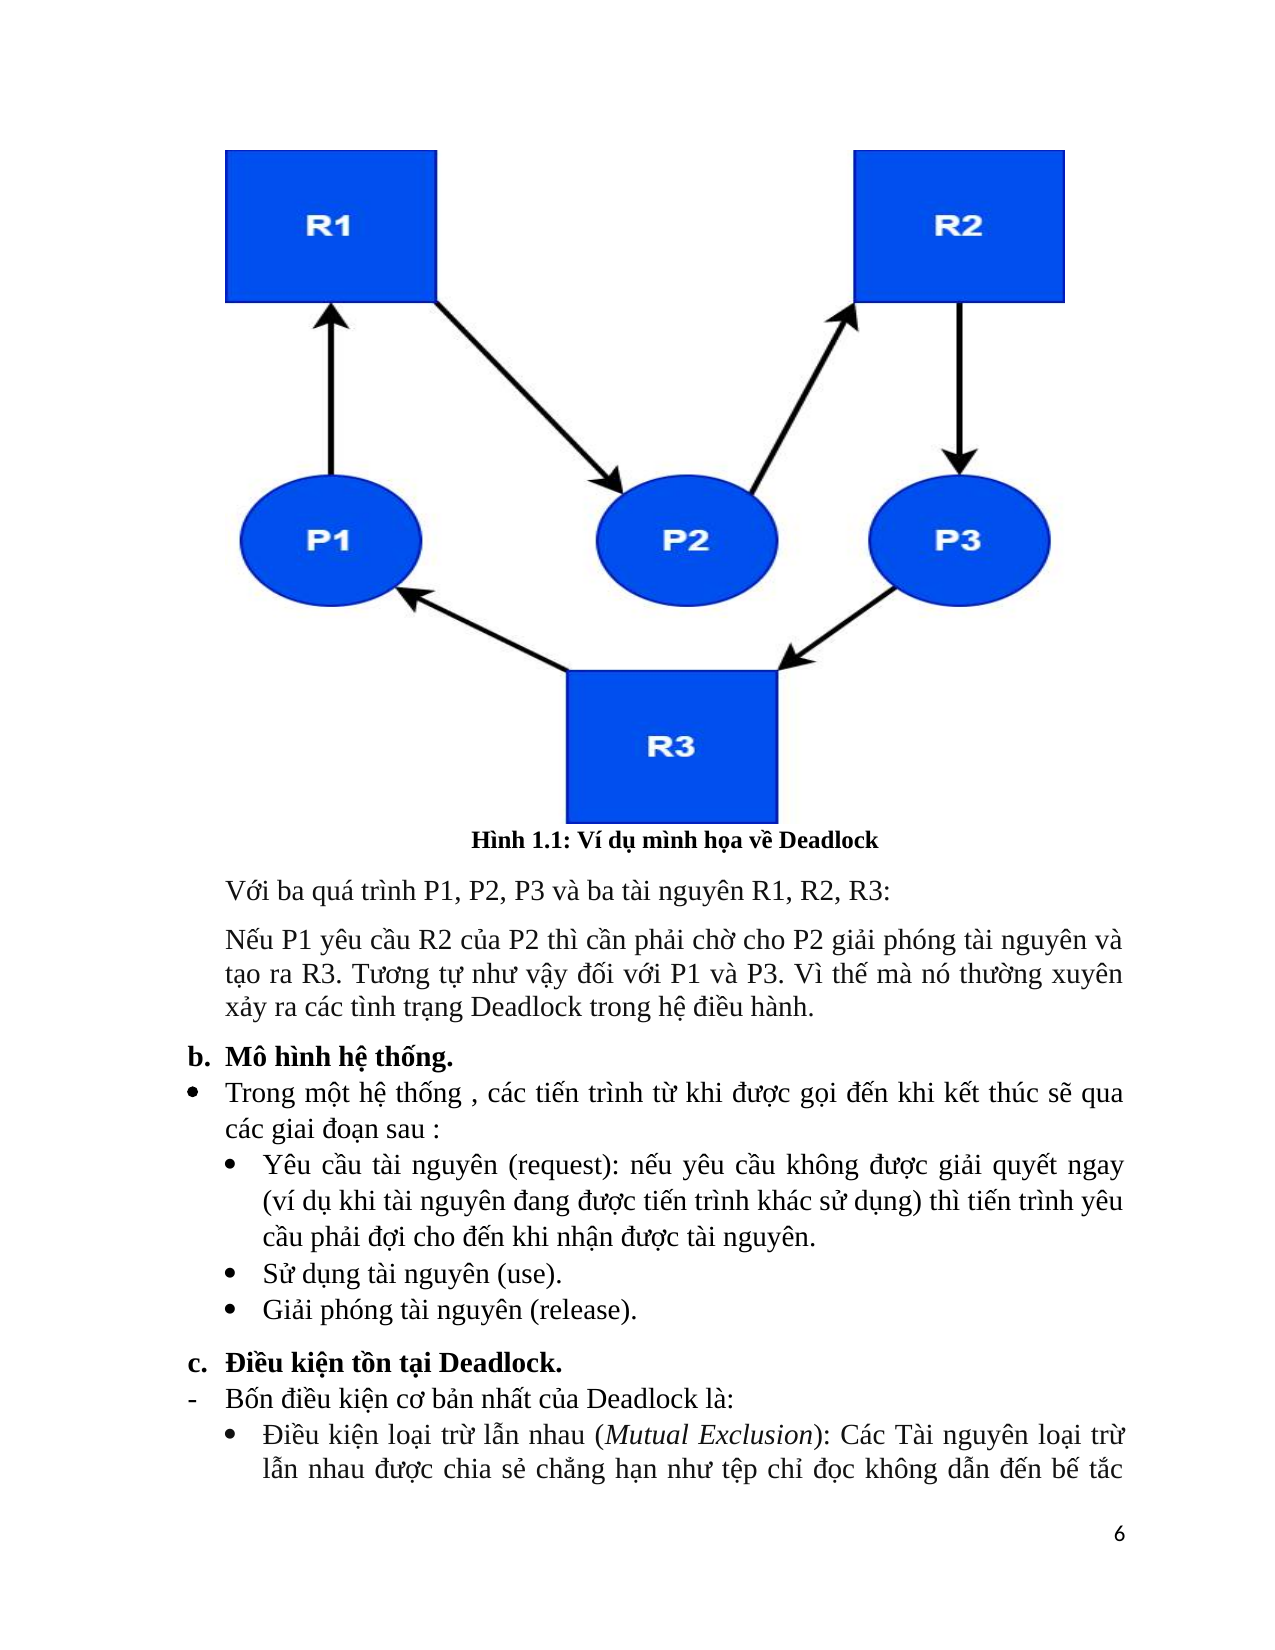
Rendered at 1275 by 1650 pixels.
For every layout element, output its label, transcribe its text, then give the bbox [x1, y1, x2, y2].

text Nếu P1 yêu cầu R2 của P2 thì cần phải chờ cho P2 giải phóng tài nguyên và tạo ra R3. Tương tự như vậy đối với P1 và P3. Vì thế mà nó thường xuyên xảy ra các tình trạng Deadlock trong hệ điều hành. [225, 922, 1125, 1023]
picture [225, 150, 1065, 824]
list Yêu cầu tài nguyên (request): nếu yêu cầu không được giải quyết ngay (ví dụ khi tài nguyên đang được tiến trình khác sử dụng) thì tiến trình yêu cầu phải đợi cho đến khi nhận được tài nguyên. [225, 1147, 1125, 1253]
list Giải phóng tài nguyên (release). [225, 1292, 1125, 1326]
list Hình 1.1: Ví dụ mình họa về Deadlock [225, 826, 1125, 854]
list Bốn điều kiện cơ bản nhất của Deadlock là: [187, 1381, 1125, 1414]
subtitle Mô hình hệ thống. [187, 1039, 1125, 1072]
list Sử dụng tài nguyên (use). [225, 1256, 1125, 1289]
text Với ba quá trình P1, P2, P3 và ba tài nguyên R1, R2, R3: [225, 873, 1125, 907]
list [225, 1417, 1125, 1484]
subtitle Điều kiện tồn tại Deadlock. [187, 1345, 1125, 1378]
list Trong một hệ thống , các tiến trình từ khi được gọi đến khi kết thúc sẽ qua các giai đoạn sau : [187, 1075, 1125, 1144]
